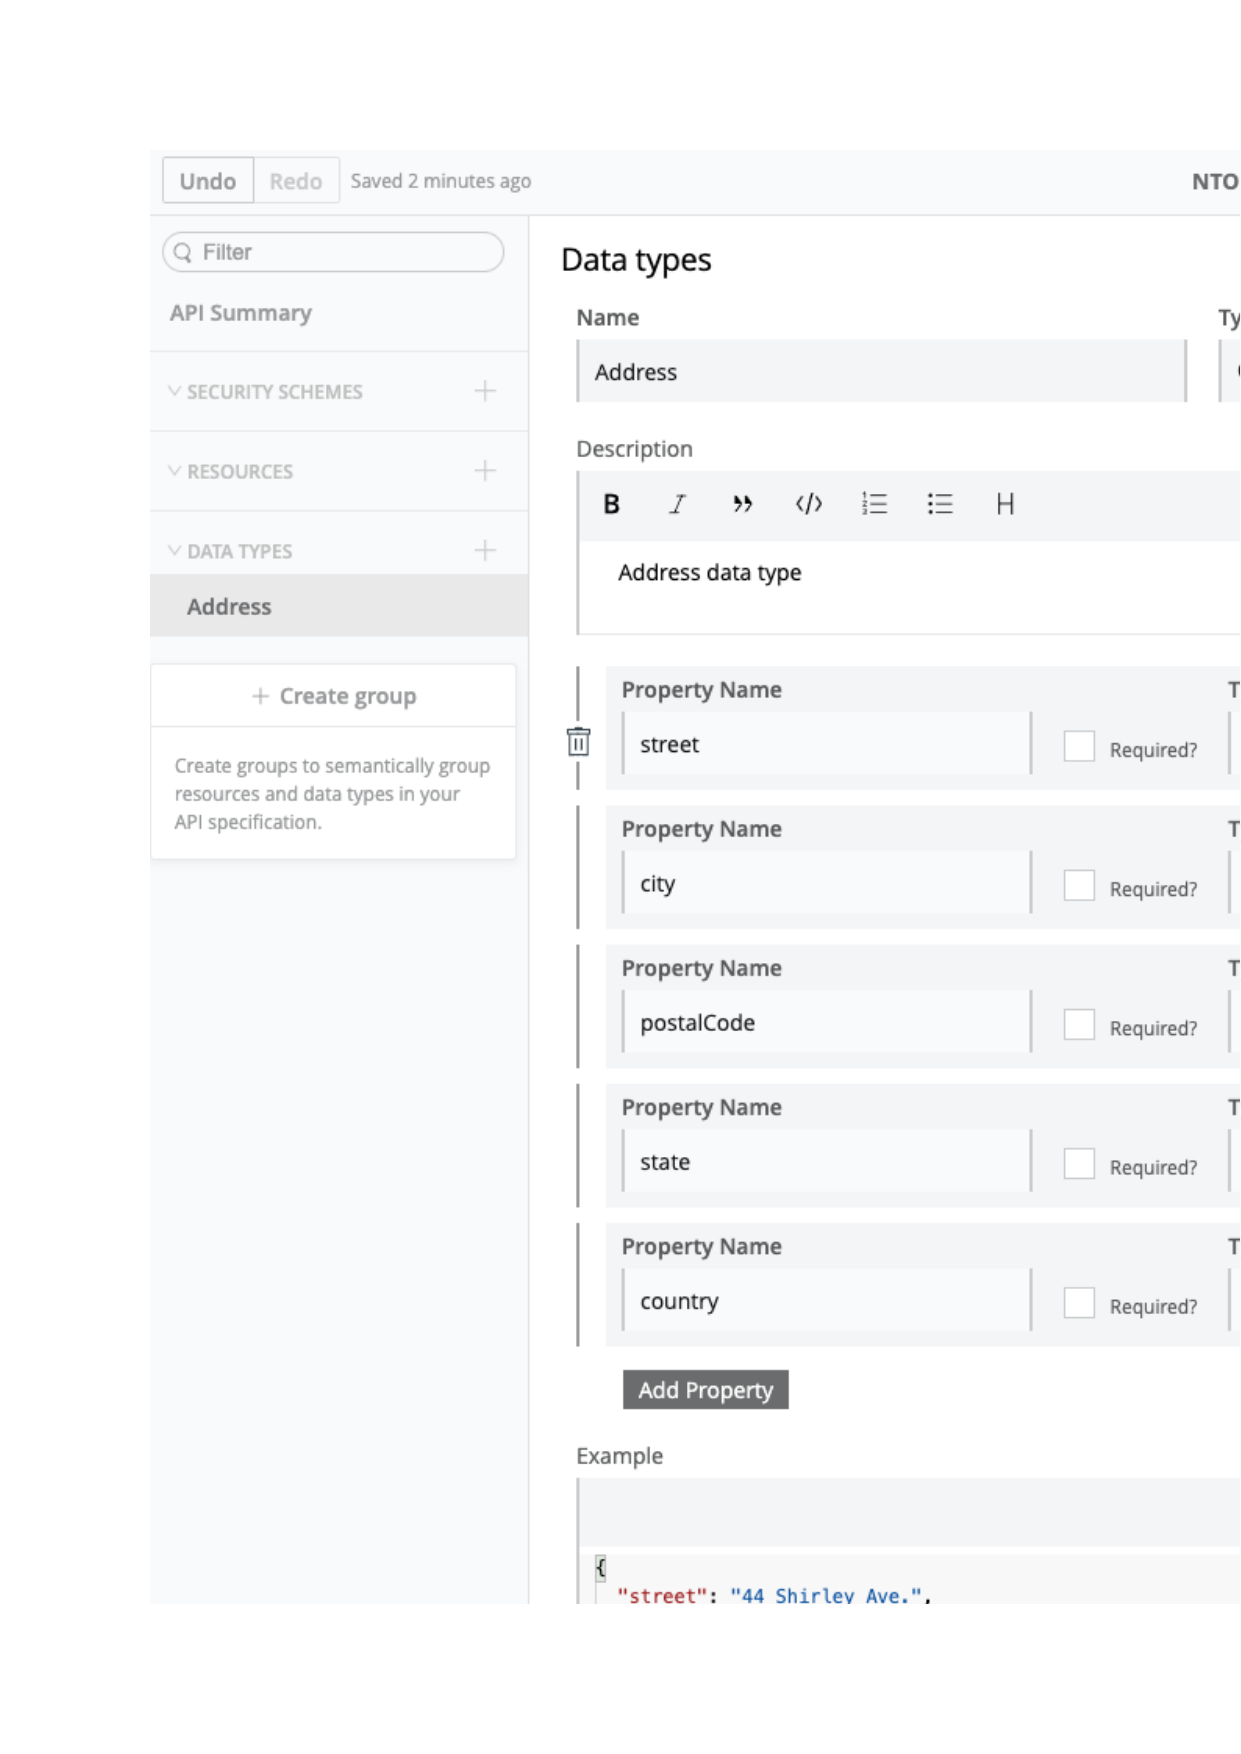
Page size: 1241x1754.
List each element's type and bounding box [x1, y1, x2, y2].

picture [150, 150, 1241, 1604]
